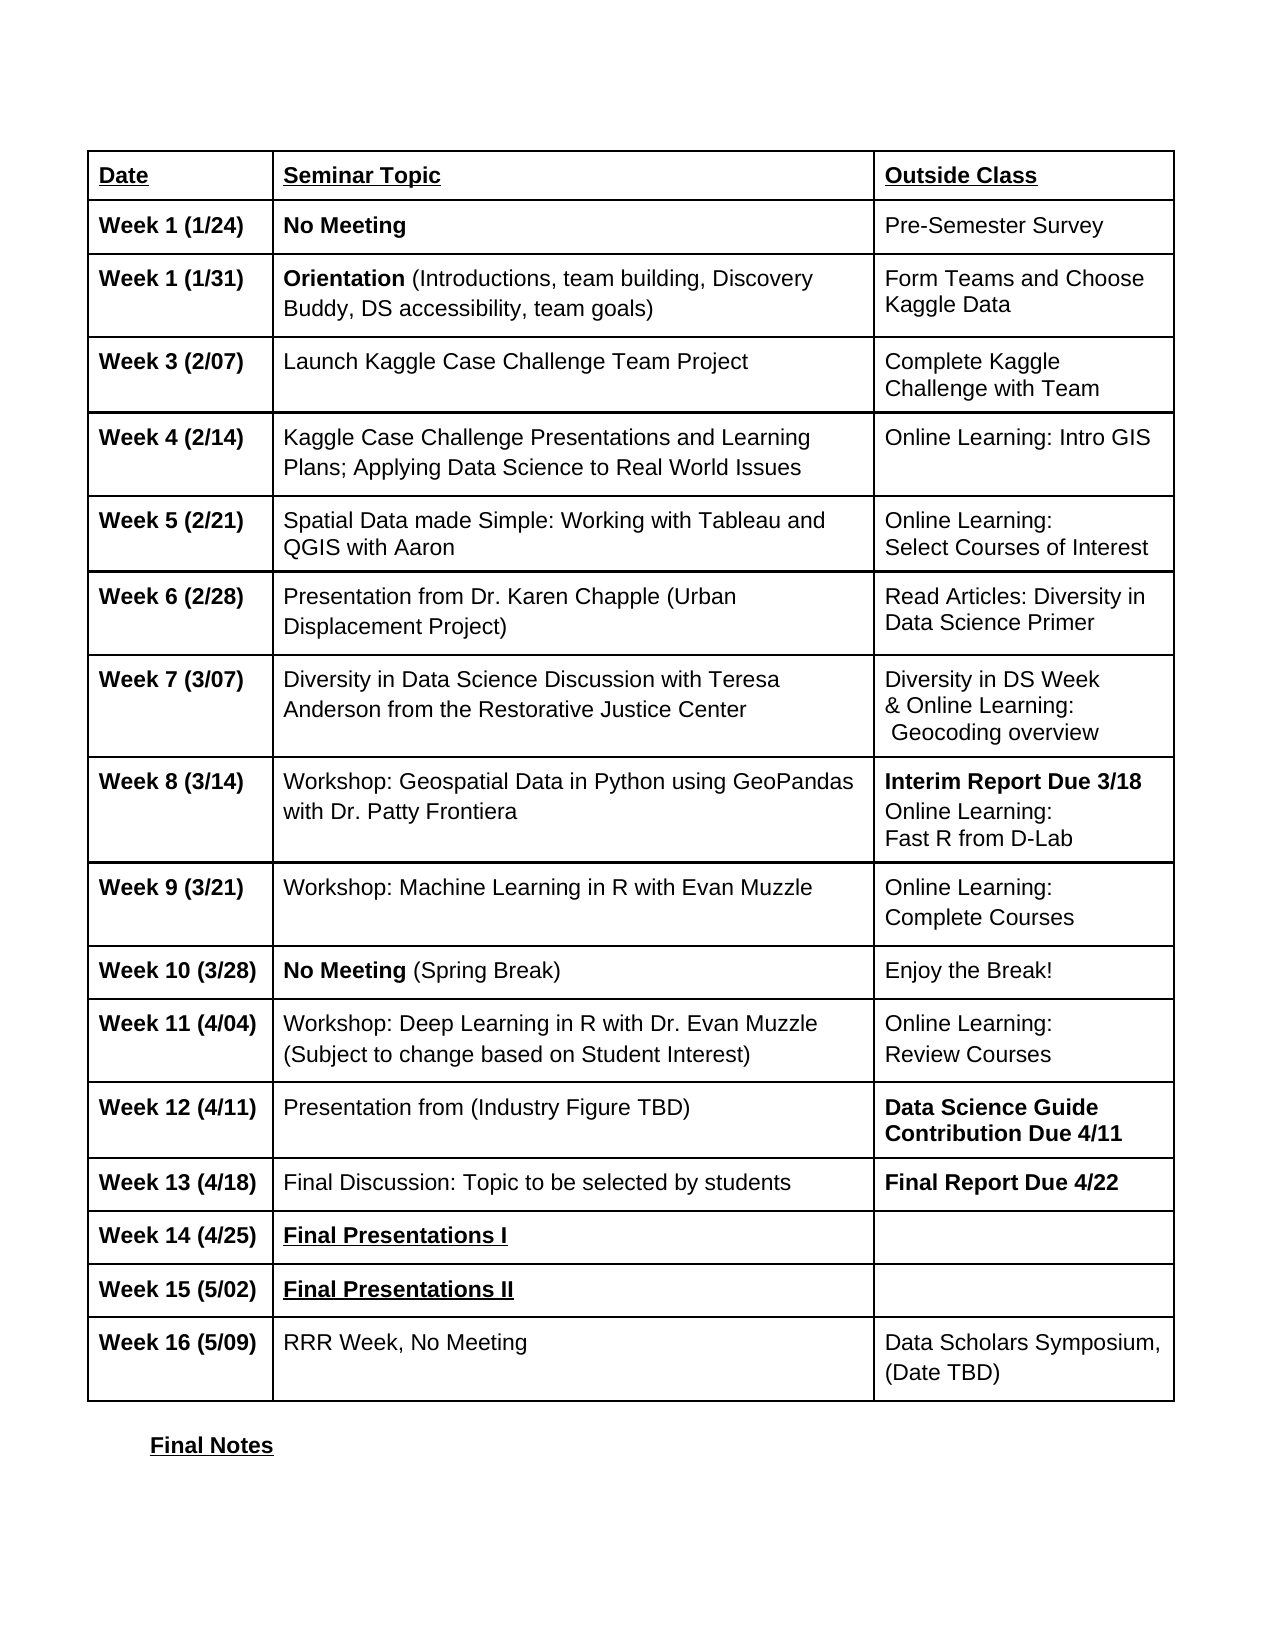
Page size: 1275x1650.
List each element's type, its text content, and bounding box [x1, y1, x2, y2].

table_cell Week 13 (4/18) [89, 1159, 272, 1210]
table_cell Week 12 (4/11) [89, 1083, 272, 1157]
table_cell Complete Kaggle Challenge with Team [875, 338, 1173, 411]
table_cell Form Teams and Choose Kaggle Data [875, 255, 1173, 336]
table_cell Week 16 (5/09) [89, 1318, 272, 1399]
table_cell Week 1 (1/31) [89, 255, 272, 336]
table_cell Week 15 (5/02) [89, 1265, 272, 1316]
table_cell Week 14 (4/25) [89, 1212, 272, 1263]
table_cell Week 9 (3/21) [89, 864, 272, 945]
table_cell Kaggle Case Challenge Presentations and Learning Plans; Applying Data Science to Real World Issues [274, 414, 873, 495]
table_cell Final Discussion: Topic to be selected by students [274, 1159, 873, 1210]
table_cell Week 11 (4/04) [89, 1000, 272, 1081]
table_cell [875, 1212, 1173, 1263]
table_cell Seminar Topic [274, 152, 873, 199]
table_cell Week 1 (1/24) [89, 201, 272, 252]
table_cell Data Science Guide Contribution Due 4/11 [875, 1083, 1173, 1157]
table_cell No Meeting [274, 201, 873, 252]
table_cell Workshop: Geospatial Data in Python using GeoPandas with Dr. Patty Frontiera [274, 758, 873, 861]
table_cell Launch Kaggle Case Challenge Team Project [274, 338, 873, 411]
table_cell [875, 1265, 1173, 1316]
table_cell Week 6 (2/28) [89, 573, 272, 654]
table_cell Read Articles: Diversity in Data Science Primer [875, 573, 1173, 654]
text Final Notes [150, 1432, 1125, 1458]
table_cell Week 3 (2/07) [89, 338, 272, 411]
table_cell Spatial Data made Simple: Working with Tableau and QGIS with Aaron [274, 497, 873, 570]
table_cell Workshop: Deep Learning in R with Dr. Evan Muzzle (Subject to change based on Student Interest) [274, 1000, 873, 1081]
table_cell Date [89, 152, 272, 199]
table_cell Presentation from Dr. Karen Chapple (Urban Displacement Project) [274, 573, 873, 654]
table_cell Online Learning: Complete Courses [875, 864, 1173, 945]
table_cell Online Learning: Select Courses of Interest [875, 497, 1173, 570]
table_cell Diversity in Data Science Discussion with Teresa Anderson from the Restorative Justice Center [274, 656, 873, 756]
table_cell Week 7 (3/07) [89, 656, 272, 756]
table_cell Week 8 (3/14) [89, 758, 272, 861]
table_cell Workshop: Machine Learning in R with Evan Muzzle [274, 864, 873, 945]
table_cell Online Learning: Review Courses [875, 1000, 1173, 1081]
table_cell Final Report Due 4/22 [875, 1159, 1173, 1210]
table_cell Final Presentations II [274, 1265, 873, 1316]
table_cell Online Learning: Intro GIS [875, 414, 1173, 495]
table_cell Presentation from (Industry Figure TBD) [274, 1083, 873, 1157]
table_cell Outside Class [875, 152, 1173, 199]
table_cell Pre-Semester Survey [875, 201, 1173, 252]
table_cell RRR Week, No Meeting [274, 1318, 873, 1399]
table_cell Week 5 (2/21) [89, 497, 272, 570]
table_cell Orientation (Introductions, team building, Discovery Buddy, DS accessibility, team goals) [274, 255, 873, 336]
table_cell No Meeting (Spring Break) [274, 947, 873, 998]
table_cell Interim Report Due 3/18 Online Learning: Fast R from D-Lab [875, 758, 1173, 861]
table_cell Enjoy the Break! [875, 947, 1173, 998]
table_cell Final Presentations I [274, 1212, 873, 1263]
table_cell Week 4 (2/14) [89, 414, 272, 495]
table_cell Data Scholars Symposium, (Date TBD) [875, 1318, 1173, 1399]
table_cell Week 10 (3/28) [89, 947, 272, 998]
table_cell Diversity in DS Week & Online Learning: Geocoding overview [875, 656, 1173, 756]
